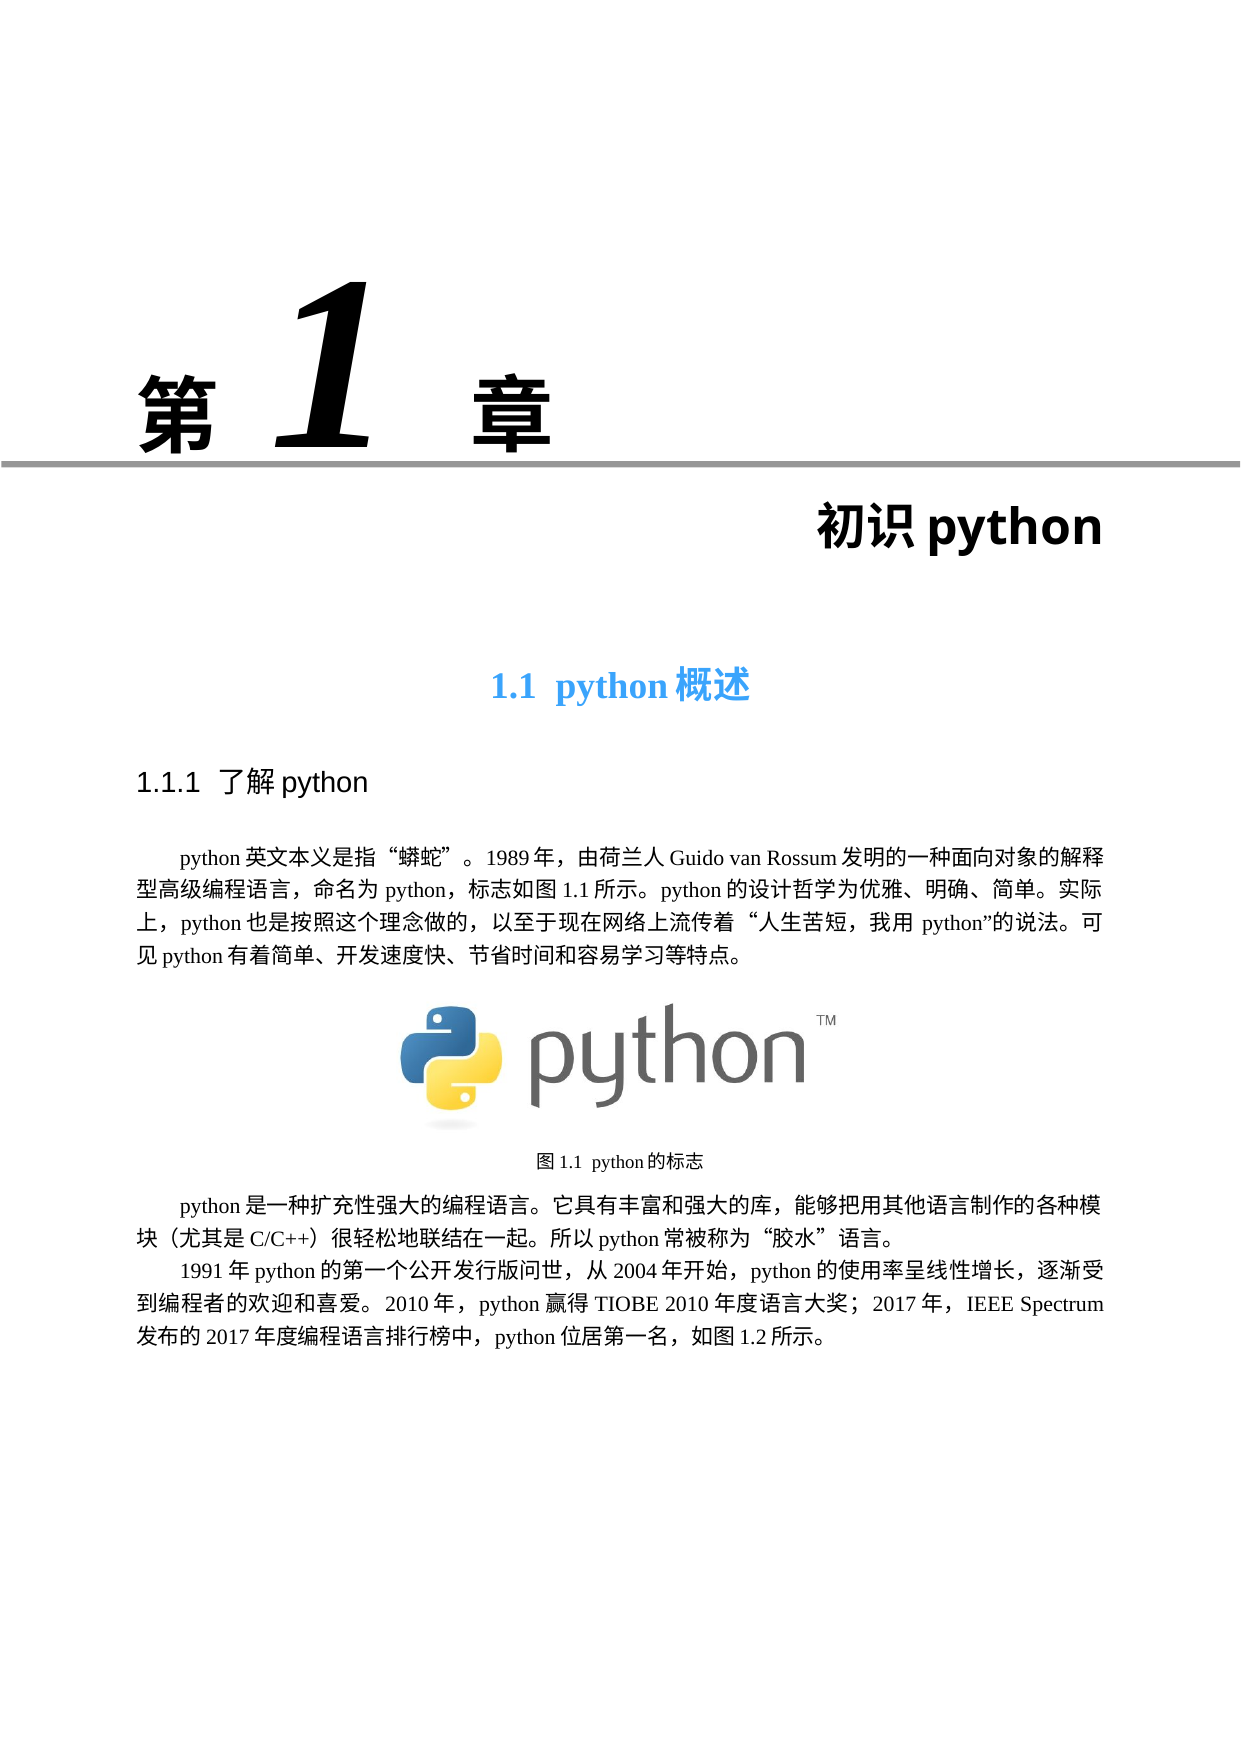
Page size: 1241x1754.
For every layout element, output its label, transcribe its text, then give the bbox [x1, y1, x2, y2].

text python英文本义是指“蟒蛇”。1989年，由荷兰人Guido van Rossum发明的一种面向对象的解释型高级编程语言，命名为python，标志如图1.1所示。python的设计哲学为优雅、明确、简单。实际上，python也是按照这个理念做的，以至于现在网络上流传着“人生苦短，我用python”的说法。可见python有着简单、开发速度快、节省时间和容易学习等特点。 [136, 838, 1104, 969]
picture [386, 981, 854, 1136]
text 初识python [136, 487, 1104, 559]
text 1991年python的第一个公开发行版问世，从2004年开始，python的使用率呈线性增长，逐渐受到编程者的欢迎和喜爱。2010年，python赢得TIOBE 2010年度语言大奖；2017年，IEEE Spectrum发布的2017年度编程语言排行榜中，python位居第一名，如图1.2所示。 [136, 1252, 1104, 1350]
text 图1.1 python的标志 [136, 1142, 1104, 1174]
text python是一种扩充性强大的编程语言。它具有丰富和强大的库，能够把用其他语言制作的各种模块（尤其是C/C++）很轻松地联结在一起。所以python常被称为“胶水”语言。 [136, 1187, 1104, 1252]
subtitle 1.1 python概述 [136, 654, 1104, 709]
subtitle 1.1.1 了解python [136, 759, 1104, 801]
